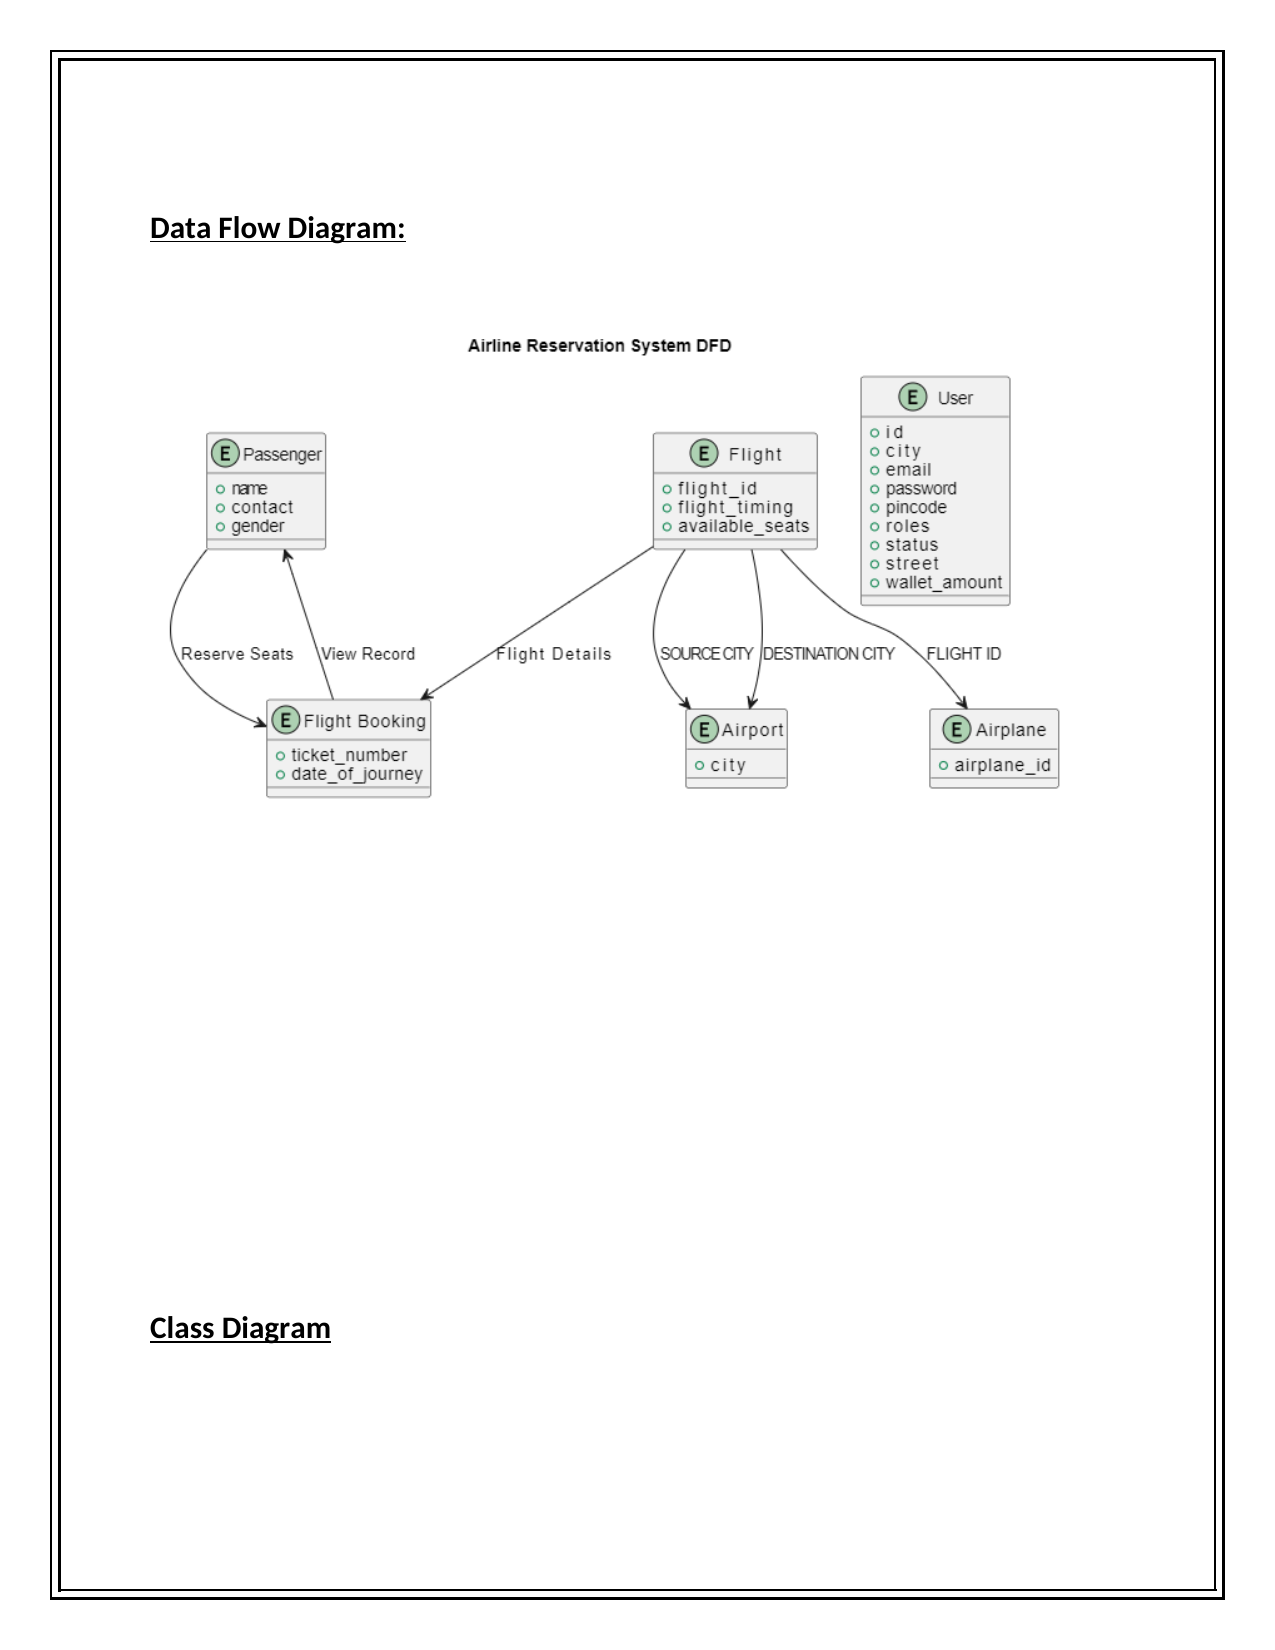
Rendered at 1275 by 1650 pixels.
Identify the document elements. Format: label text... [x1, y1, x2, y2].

text Data Flow Diagram: [150, 208, 1125, 246]
text Class Diagram [150, 1308, 1125, 1347]
picture [150, 323, 1067, 805]
